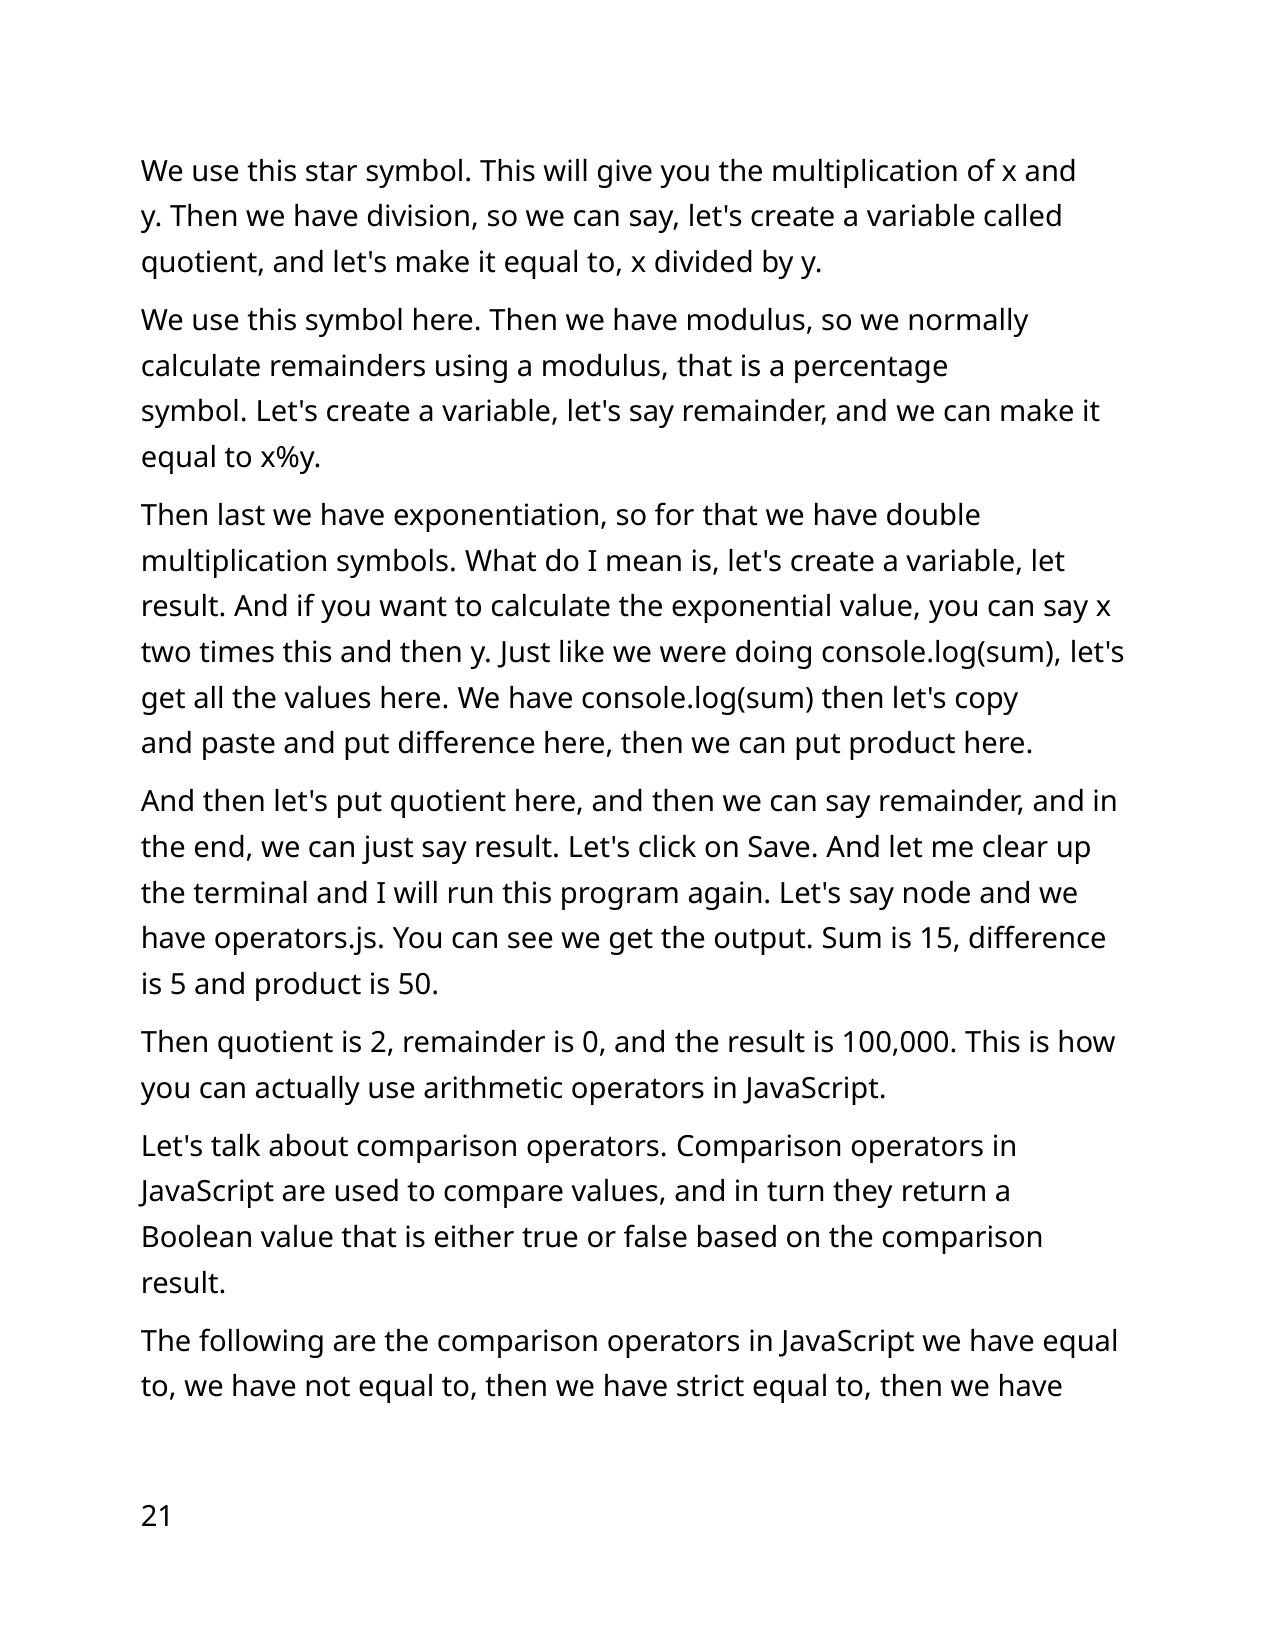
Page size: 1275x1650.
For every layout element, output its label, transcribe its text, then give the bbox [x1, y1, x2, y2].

text And then let's put quotient here, and then we can say remainder, and in the end, we can just say result. Let's click on Save. And let me clear up the terminal and I will run this program again. Let's say node and we have operators.js. You can see we get the output. Sum is 15, difference is 5 and product is 50. [141, 781, 1125, 1003]
text Then last we have exponentiation, so for that we have double multiplication symbols. What do I mean is, let's create a variable, let result. And if you want to calculate the exponential value, you can say x two times this and then y. Just like we were doing console.log(sum), let's get all the values here. We have console.log(sum) then let's copy and paste and put difference here, then we can put product here. [141, 494, 1125, 762]
text We use this symbol here. Then we have modulus, so we normally calculate remainders using a modulus, that is a percentage symbol. Let's create a variable, let's say remainder, and we can make it equal to x%y. [141, 299, 1125, 476]
text Let's talk about comparison operators. Comparison operators in JavaScript are used to compare values, and in turn they return a Boolean value that is either true or false based on the comparison result. [141, 1125, 1125, 1302]
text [141, 1320, 1125, 1405]
text Then quotient is 2, remainder is 0, and the result is 100,000. This is how you can actually use arithmetic operators in JavaScript. [141, 1021, 1125, 1107]
text We use this star symbol. This will give you the multiplication of x and y. Then we have division, so we can say, let's create a variable called quotient, and let's make it equal to, x divided by y. [141, 150, 1125, 281]
